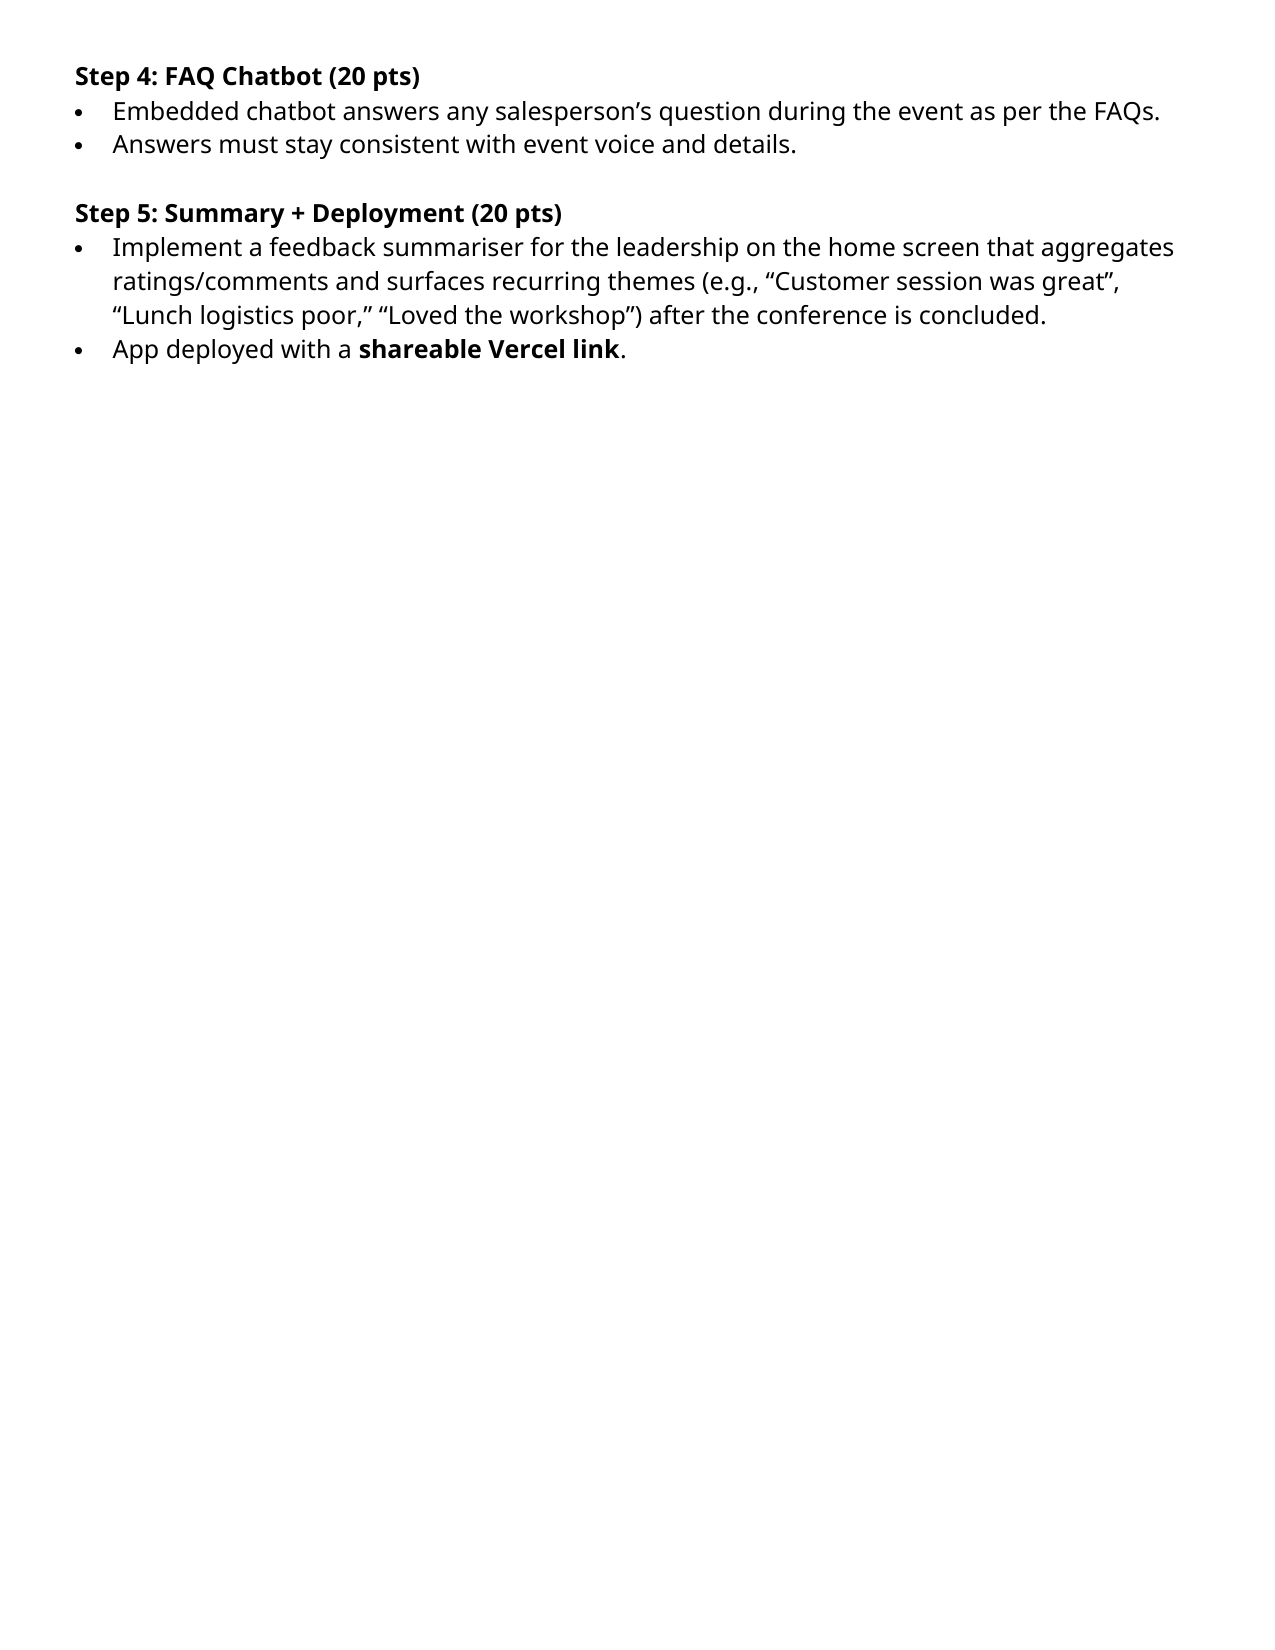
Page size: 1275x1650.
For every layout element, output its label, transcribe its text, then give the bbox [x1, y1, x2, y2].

list Implement a feedback summariser for the leadership on the home screen that aggregates ratings/comments and surfaces recurring themes (e.g., “Customer session was great”, “Lunch logistics poor,” “Loved the workshop”) after the conference is concluded. [75, 229, 1200, 332]
subtitle Step 4: FAQ Chatbot (20 pts) [75, 59, 1200, 93]
subtitle Step 5: Summary + Deployment (20 pts) [75, 195, 1200, 229]
list Answers must stay consistent with event voice and details. [75, 127, 1200, 161]
list Embedded chatbot answers any salesperson’s question during the event as per the FAQs. [75, 93, 1200, 127]
list App deployed with a shareable Vercel link. [75, 332, 1200, 366]
